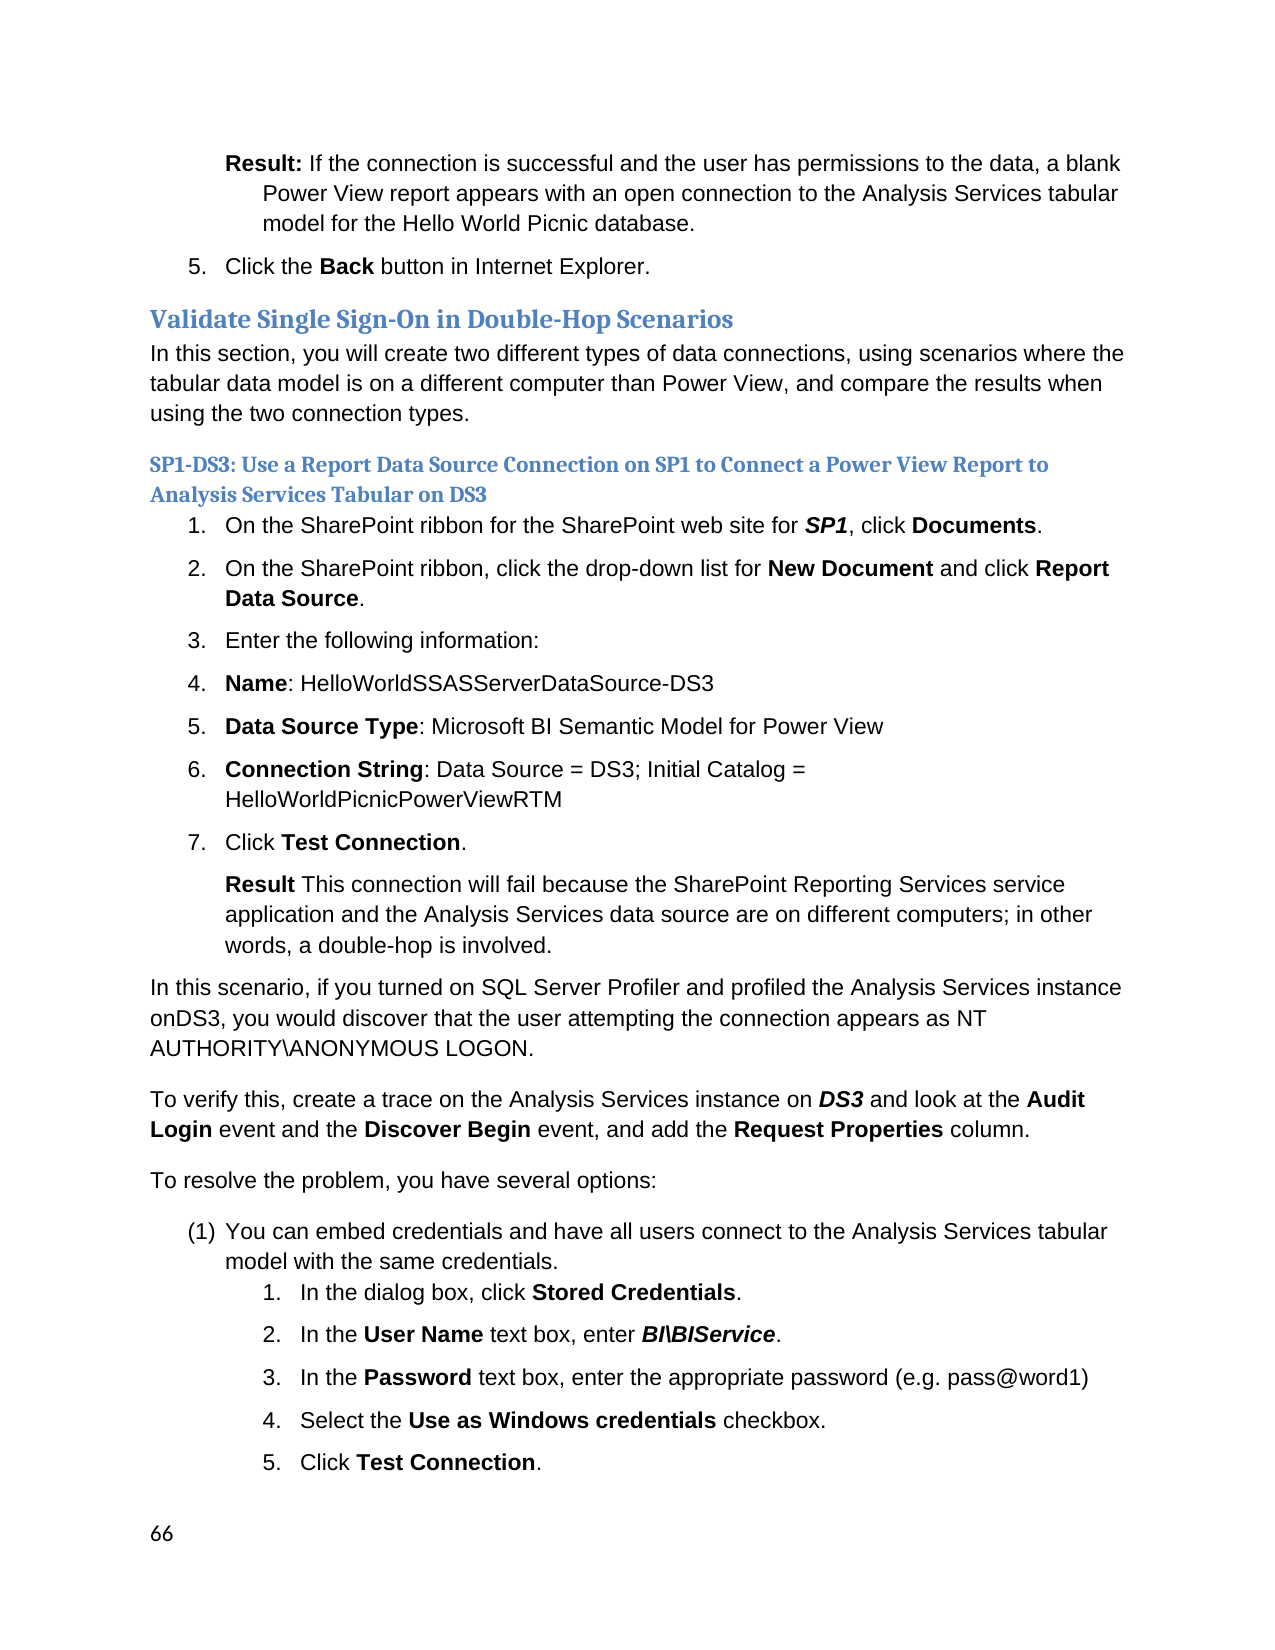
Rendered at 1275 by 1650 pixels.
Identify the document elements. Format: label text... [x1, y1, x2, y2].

list Connection String: Data Source = DS3; Initial Catalog = HelloWorldPicnicPowerViewRTM [187, 756, 1125, 812]
list Data Source Type: Microsoft BI Semantic Model for Power View [187, 713, 1125, 739]
list Enter the following information: [187, 627, 1125, 654]
text To resolve the problem, you have several options: [150, 1167, 1125, 1193]
list On the SharePoint ribbon, click the drop-down list for New Document and click Report Data Source. [187, 554, 1125, 611]
text In this scenario, if you turned on SQL Server Profiler and profiled the Analysis Services instance onDS3, you would discover that the user attempting the connection appears as NT AUTHORITY\ANONYMOUS LOGON. [150, 974, 1125, 1061]
subtitle SP1-DS3: Use a Report Data Source Connection on SP1 to Connect a Power View Report to Analysis Services Tabular on DS3 [150, 451, 1125, 508]
list Click the Back button in Internet Explorer. [188, 253, 1125, 279]
list You can embed credentials and have all users connect to the Analysis Services tabular model with the same credentials. [187, 1218, 1125, 1274]
list Select the Use as Windows credentials checkbox. [262, 1407, 1125, 1433]
list In the Password text box, enter the appropriate password (e.g. pass@word1) [262, 1364, 1125, 1390]
list Click Test Connection. [262, 1449, 1125, 1476]
text Result This connection will fail because the SharePoint Reporting Services service application and the Analysis Services data source are on different computers; in other words, a double-hop is involved. [225, 871, 1125, 958]
text Result: If the connection is successful and the user has permissions to the data, a blank Power View report appears with an open connection to the Analysis Services tabular model for the Hello World Picnic database. [225, 150, 1125, 237]
list Click Test Connection. [187, 828, 1125, 855]
subtitle Validate Single Sign-On in Double-Hop Scenarios [150, 304, 1125, 335]
list Name: HelloWorldSSASServerDataSource-DS3 [187, 670, 1125, 696]
text To verify this, create a trace on the Analysis Services instance on DS3 and look at the Audit Login event and the Discover Begin event, and add the Request Properties column. [150, 1086, 1125, 1142]
text In this section, you will create two different types of data connections, using scenarios where the tabular data model is on a different computer than Power View, and compare the results when using the two connection types. [150, 340, 1125, 427]
list In the User Name text box, enter BI\BIService. [262, 1321, 1125, 1347]
list On the SharePoint ribbon for the SharePoint web site for SP1, click Documents. [187, 512, 1125, 538]
list In the dialog box, click Stored Credentials. [262, 1278, 1125, 1305]
